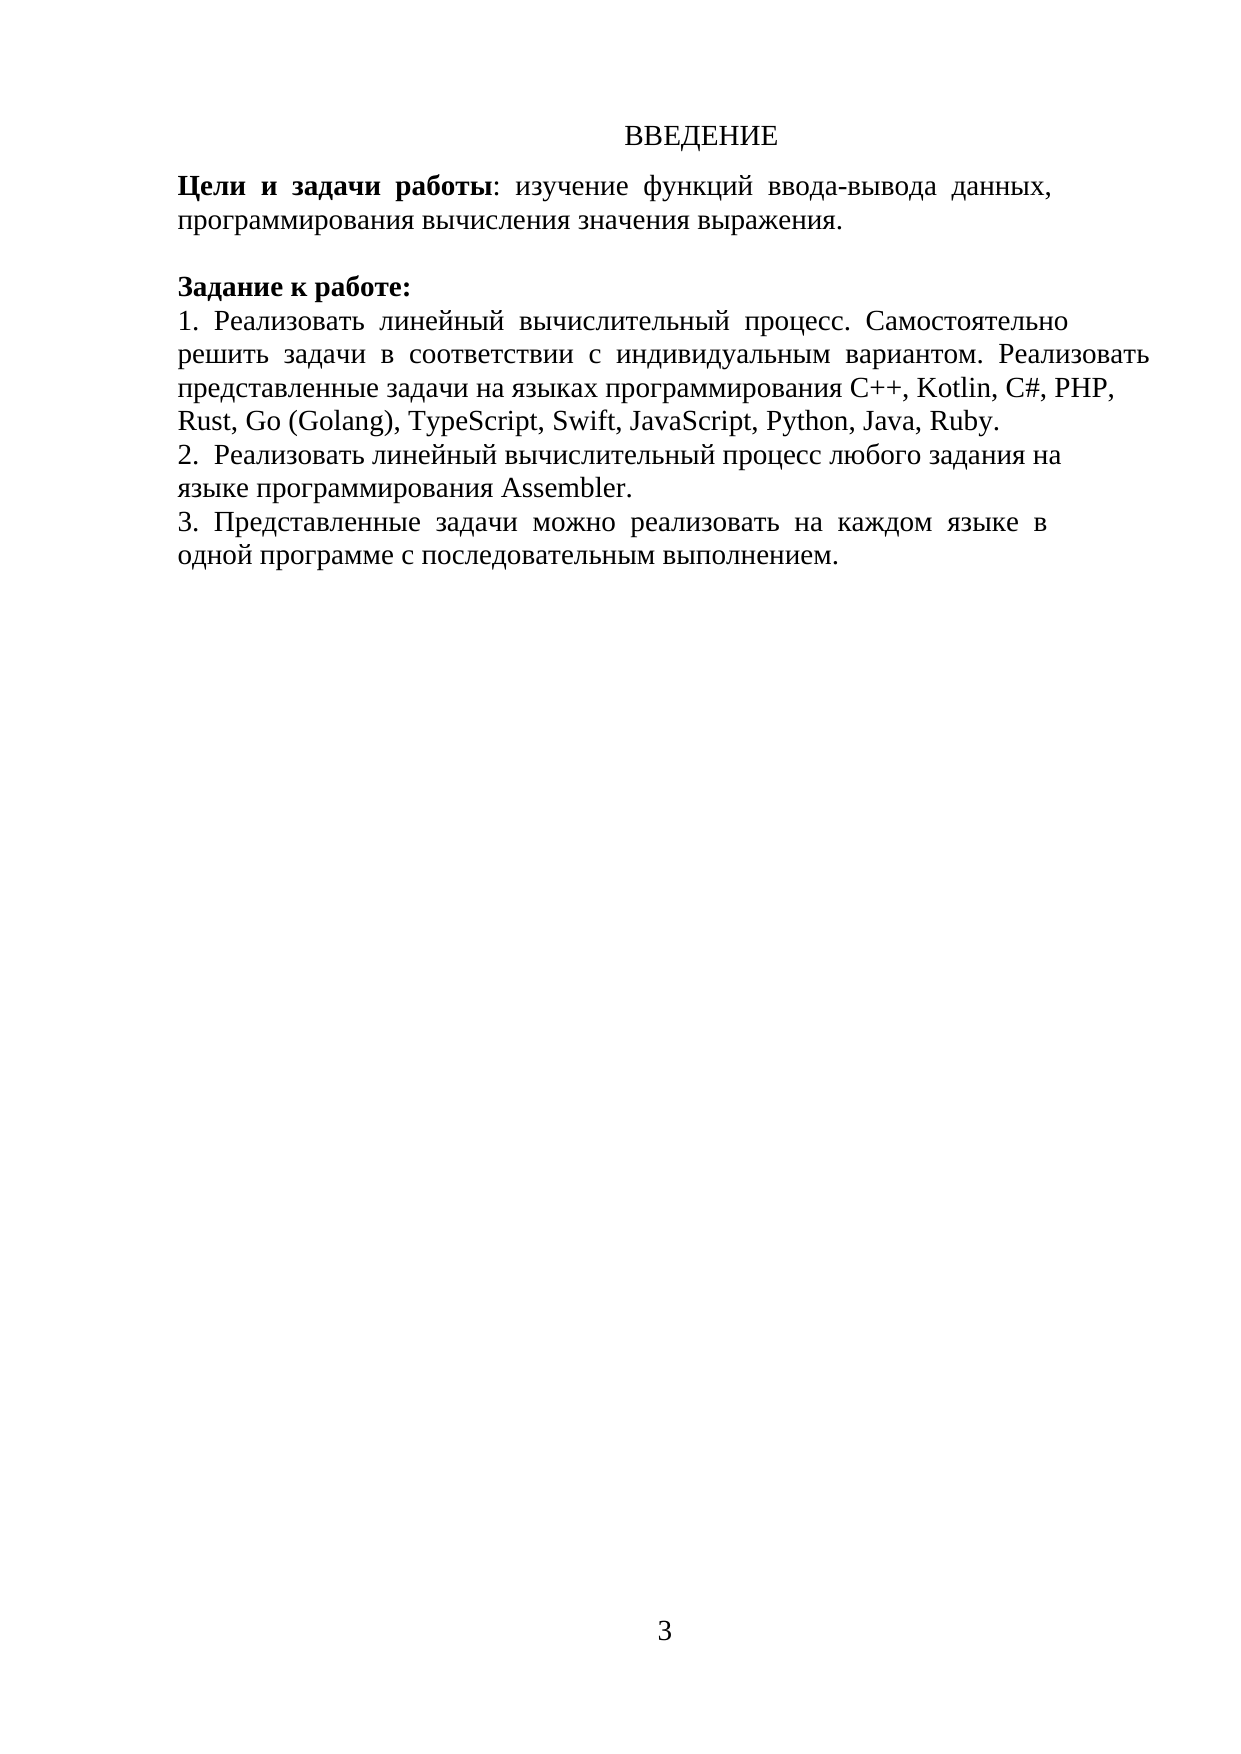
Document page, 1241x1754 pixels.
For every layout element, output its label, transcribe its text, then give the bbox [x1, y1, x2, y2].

text 3. Представленные задачи можно реализовать на каждом языке в [177, 504, 1152, 537]
subtitle ВВЕДЕНИЕ [177, 118, 1152, 152]
text решить задачи в соответствии с индивидуальным вариантом. Реализовать [177, 336, 1152, 370]
text языке программирования Assembler. [177, 470, 1152, 504]
text программирования вычисления значения выражения. [177, 202, 1152, 236]
text Цели и задачи работы: изучение функций ввода-вывода данных, [177, 168, 1152, 202]
text Rust, Go (Golang), TypeScript, Swift, JavaScript, Python, Java, Ruby. [177, 403, 1152, 437]
text 1. Реализовать линейный вычислительный процесс. Самостоятельно [177, 303, 1152, 336]
text представленные задачи на языках программирования C++, Kotlin, С#, PHP, [177, 370, 1152, 403]
text 2. Реализовать линейный вычислительный процесс любого задания на [177, 437, 1152, 470]
text Задание к работе: [177, 269, 1152, 303]
text одной программе с последовательным выполнением. [177, 537, 1152, 571]
